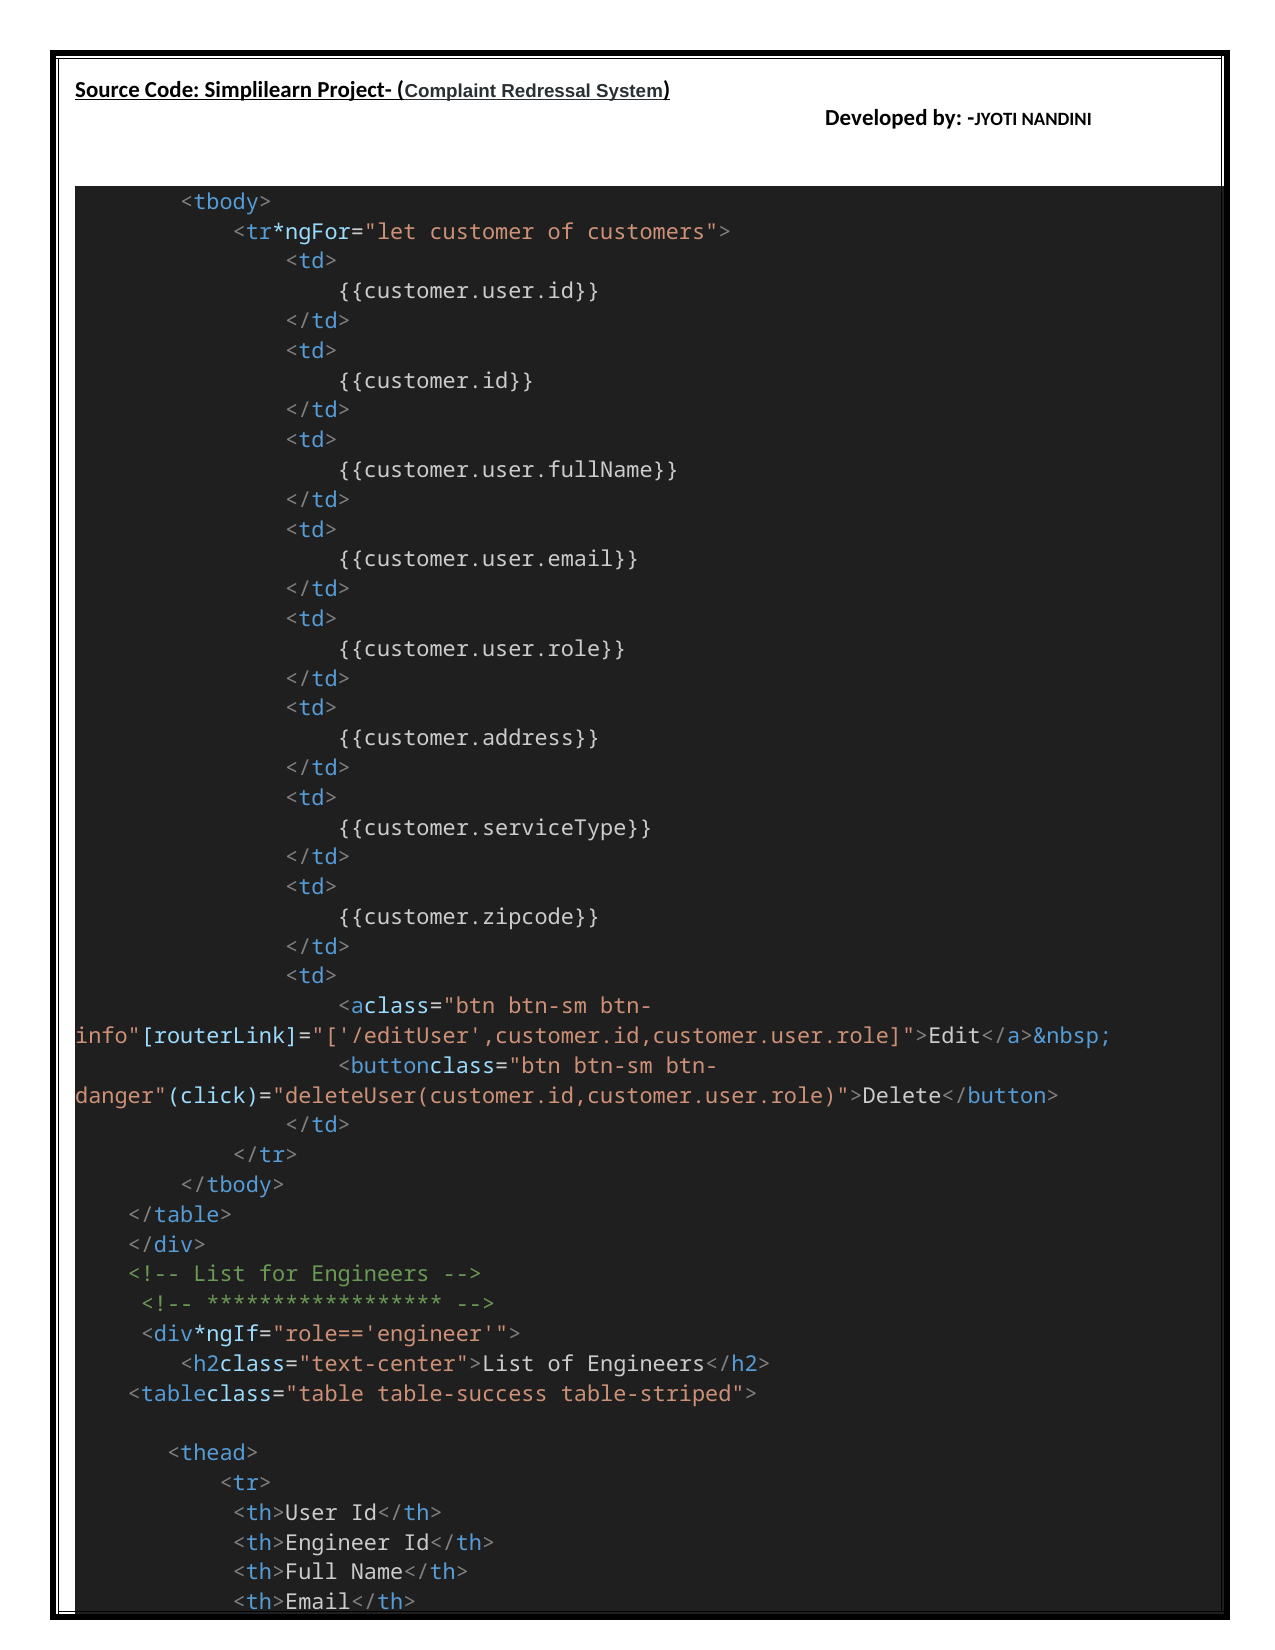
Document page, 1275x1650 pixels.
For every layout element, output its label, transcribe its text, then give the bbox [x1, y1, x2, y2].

text <th>Engineer Id</th> [75, 1526, 1221, 1556]
text </tr> [75, 1139, 1221, 1169]
text <td> [75, 782, 1221, 811]
text <td> [75, 603, 1221, 633]
text </td> [75, 573, 1221, 603]
text </td> [75, 662, 1221, 692]
text </td> [75, 841, 1221, 871]
text <td> [75, 245, 1221, 275]
text </td> [75, 1109, 1221, 1139]
text <td> [75, 335, 1221, 364]
text {{customer.serviceType}} [75, 811, 1221, 841]
text {{customer.user.fullName}} [75, 454, 1221, 484]
text {{customer.user.role}} [75, 633, 1221, 662]
text <tr*ngFor="let customer of customers"> [75, 216, 1221, 245]
text {{customer.zipcode}} [75, 901, 1221, 931]
text <td> [75, 960, 1221, 990]
text <div*ngIf="role=='engineer'"> [75, 1318, 1221, 1348]
text </div> [75, 1228, 1221, 1258]
text <!-- ****************** --> [75, 1288, 1221, 1318]
text </tbody> [75, 1169, 1221, 1199]
text <tr> [75, 1467, 1221, 1497]
text </td> [75, 394, 1221, 424]
text <th>User Id</th> [75, 1497, 1221, 1526]
text {{customer.user.id}} [75, 275, 1221, 305]
text </td> [75, 305, 1221, 335]
text <td> [75, 513, 1221, 543]
text </td> [75, 931, 1221, 960]
text <tableclass="table table-success table-striped"> [75, 1377, 1221, 1407]
text <th>Full Name</th> [75, 1556, 1221, 1586]
text <buttonclass="btn btn-sm btn-danger"(click)="deleteUser(customer.id,customer.user.role)">Delete</button> [75, 1050, 1221, 1109]
text <h2class="text-center">List of Engineers</h2> [75, 1348, 1221, 1377]
text <th>Email</th> [75, 1586, 1221, 1611]
text <aclass="btn btn-sm btn-info"[routerLink]="['/editUser',customer.id,customer.user.role]">Edit</a>&nbsp; [75, 990, 1221, 1050]
text </td> [75, 752, 1221, 782]
text {{customer.address}} [75, 722, 1221, 752]
text {{customer.user.email}} [75, 543, 1221, 573]
text </td> [75, 484, 1221, 513]
text </table> [75, 1199, 1221, 1228]
text <td> [75, 692, 1221, 722]
text <thead> [75, 1437, 1221, 1467]
text <!-- List for Engineers --> [75, 1258, 1221, 1288]
text <td> [75, 871, 1221, 901]
text {{customer.id}} [75, 364, 1221, 394]
text <td> [75, 424, 1221, 454]
text <tbody> [75, 186, 1221, 216]
